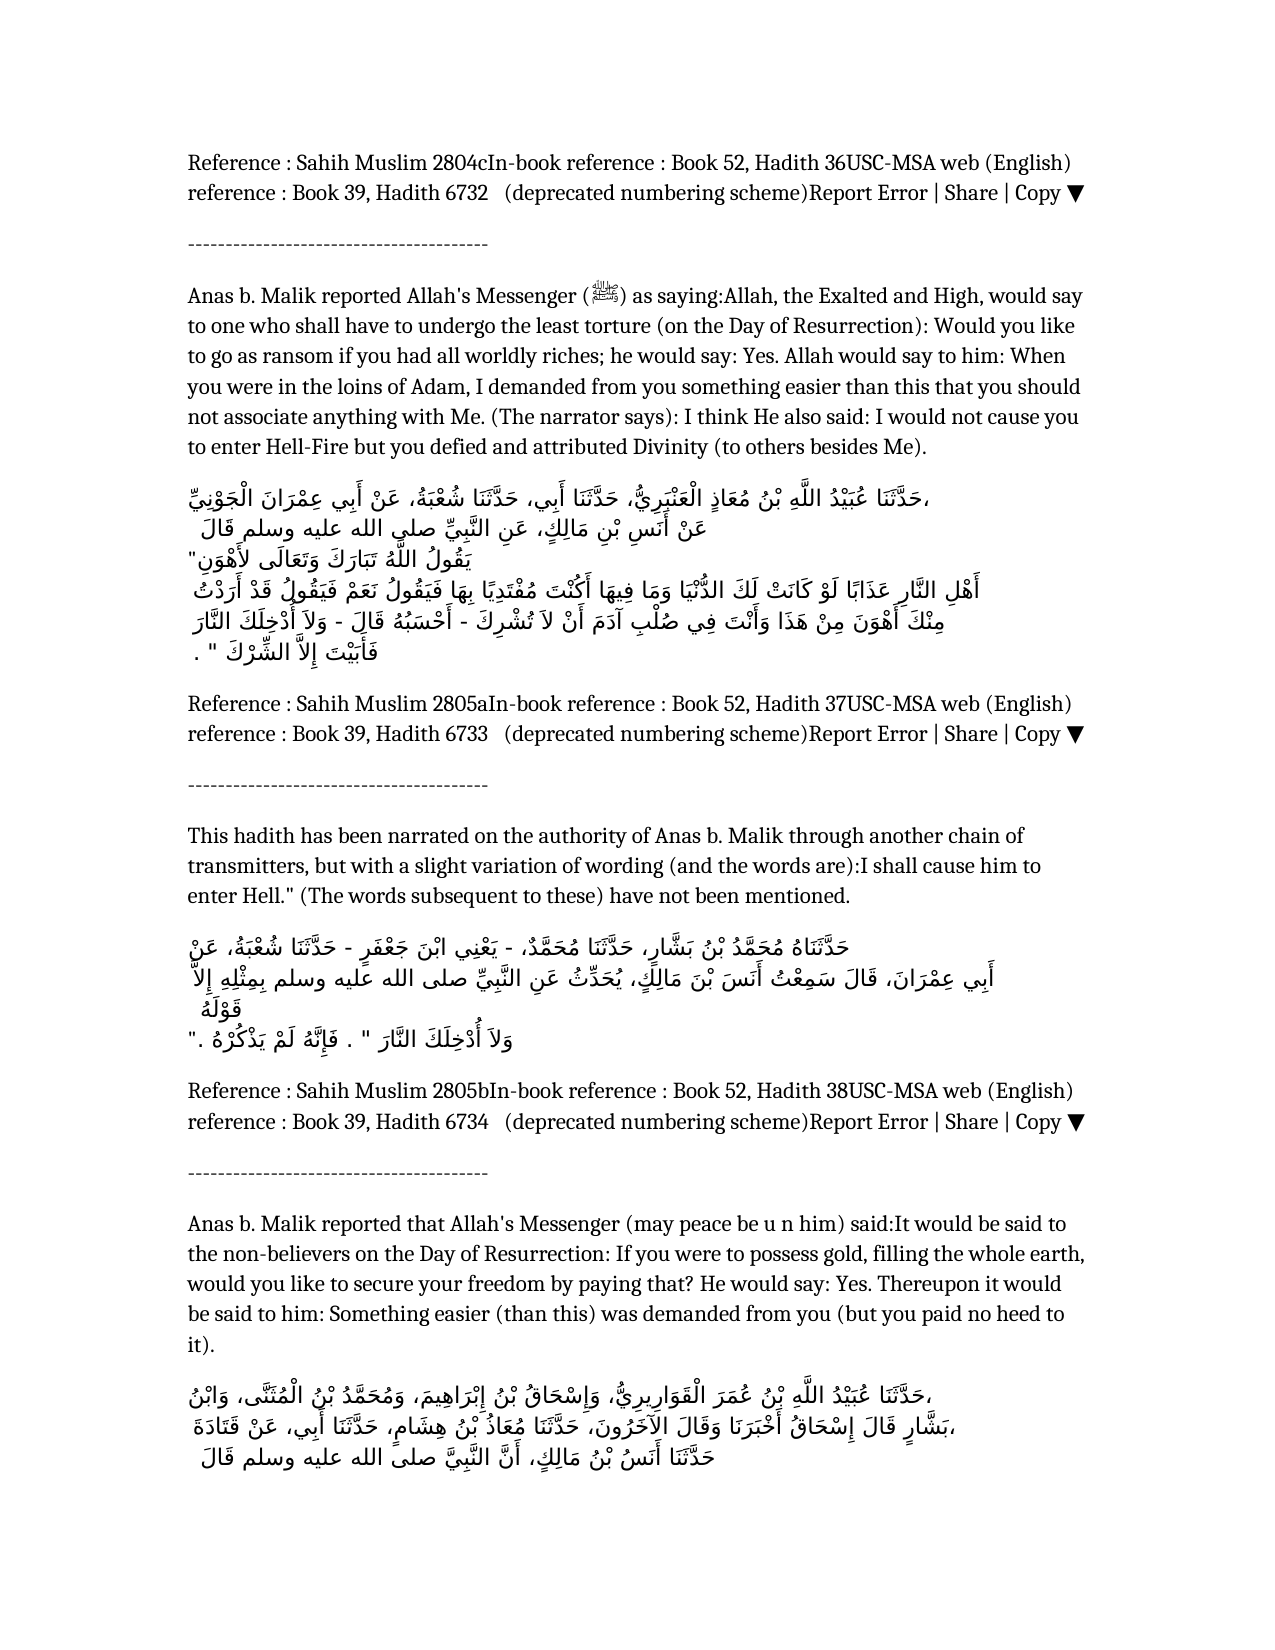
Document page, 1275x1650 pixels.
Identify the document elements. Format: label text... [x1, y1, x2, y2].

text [187, 1382, 1087, 1471]
text Reference : Sahih Muslim 2804cIn-book reference : Book 52, Hadith 36USC-MSA web (English) reference : Book 39, Hadith 6732 (deprecated numbering scheme)Report Error | Share | Copy ▼ [187, 150, 1087, 207]
text This hadith has been narrated on the authority of Anas b. Malik through another chain of transmitters, but with a slight variation of wording (and the words are):I shall cause him to enter Hell." (The words subsequent to these) have not been mentioned. [187, 823, 1087, 910]
text Anas b. Malik reported Allah's Messenger (ﷺ) as saying:Allah, the Exalted and High, would say to one who shall have to undergo the least torture (on the Day of Resurrection): Would you like to go as ransom if you had all worldly riches; he would say: Yes. Allah would say to him: When you were in the loins of Adam, I demanded from you something easier than this that you should not associate anything with Me. (The narrator says): I think He also said: I would not cause you to enter Hell-Fire but you defied and attributed Divinity (to others besides Me). [187, 282, 1087, 460]
text حَدَّثَنَاهُ مُحَمَّدُ بْنُ بَشَّارٍ، حَدَّثَنَا مُحَمَّدٌ، - يَعْنِي ابْنَ جَعْفَرٍ - حَدَّثَنَا شُعْبَةُ، عَنْ أَبِي عِمْرَانَ، قَالَ سَمِعْتُ أَنَسَ بْنَ مَالِكٍ، يُحَدِّثُ عَنِ النَّبِيِّ صلى الله عليه وسلم بِمِثْلِهِ إِلاَّ قَوْلَهُ ‏ "‏ وَلاَ أُدْخِلَكَ النَّارَ ‏"‏ ‏.‏ فَإِنَّهُ لَمْ يَذْكُرْهُ ‏.‏ [187, 934, 1087, 1053]
text ---------------------------------------- [187, 772, 1087, 798]
text ---------------------------------------- [187, 1159, 1087, 1186]
text Anas b. Malik reported that Allah's Messenger (may peace be u n him) said:It would be said to the non-believers on the Day of Resurrection: If you were to possess gold, filling the whole earth, would you like to secure your freedom by paying that? He would say: Yes. Thereupon it would be said to him: Something easier (than this) was demanded from you (but you paid no heed to it). [187, 1211, 1087, 1358]
text Reference : Sahih Muslim 2805aIn-book reference : Book 52, Hadith 37USC-MSA web (English) reference : Book 39, Hadith 6733 (deprecated numbering scheme)Report Error | Share | Copy ▼ [187, 691, 1087, 747]
text Reference : Sahih Muslim 2805bIn-book reference : Book 52, Hadith 38USC-MSA web (English) reference : Book 39, Hadith 6734 (deprecated numbering scheme)Report Error | Share | Copy ▼ [187, 1078, 1087, 1135]
text حَدَّثَنَا عُبَيْدُ اللَّهِ بْنُ مُعَاذٍ الْعَنْبَرِيُّ، حَدَّثَنَا أَبِي، حَدَّثَنَا شُعْبَةُ، عَنْ أَبِي عِمْرَانَ الْجَوْنِيِّ، عَنْ أَنَسِ بْنِ مَالِكٍ، عَنِ النَّبِيِّ صلى الله عليه وسلم قَالَ ‏ "‏ يَقُولُ اللَّهُ تَبَارَكَ وَتَعَالَى لأَهْوَنِ أَهْلِ النَّارِ عَذَابًا لَوْ كَانَتْ لَكَ الدُّنْيَا وَمَا فِيهَا أَكُنْتَ مُفْتَدِيًا بِهَا فَيَقُولُ نَعَمْ فَيَقُولُ قَدْ أَرَدْتُ مِنْكَ أَهْوَنَ مِنْ هَذَا وَأَنْتَ فِي صُلْبِ آدَمَ أَنْ لاَ تُشْرِكَ - أَحْسَبُهُ قَالَ - وَلاَ أُدْخِلَكَ النَّارَ فَأَبَيْتَ إِلاَّ الشِّرْكَ ‏"‏ ‏.‏ [187, 485, 1087, 666]
text ---------------------------------------- [187, 231, 1087, 258]
